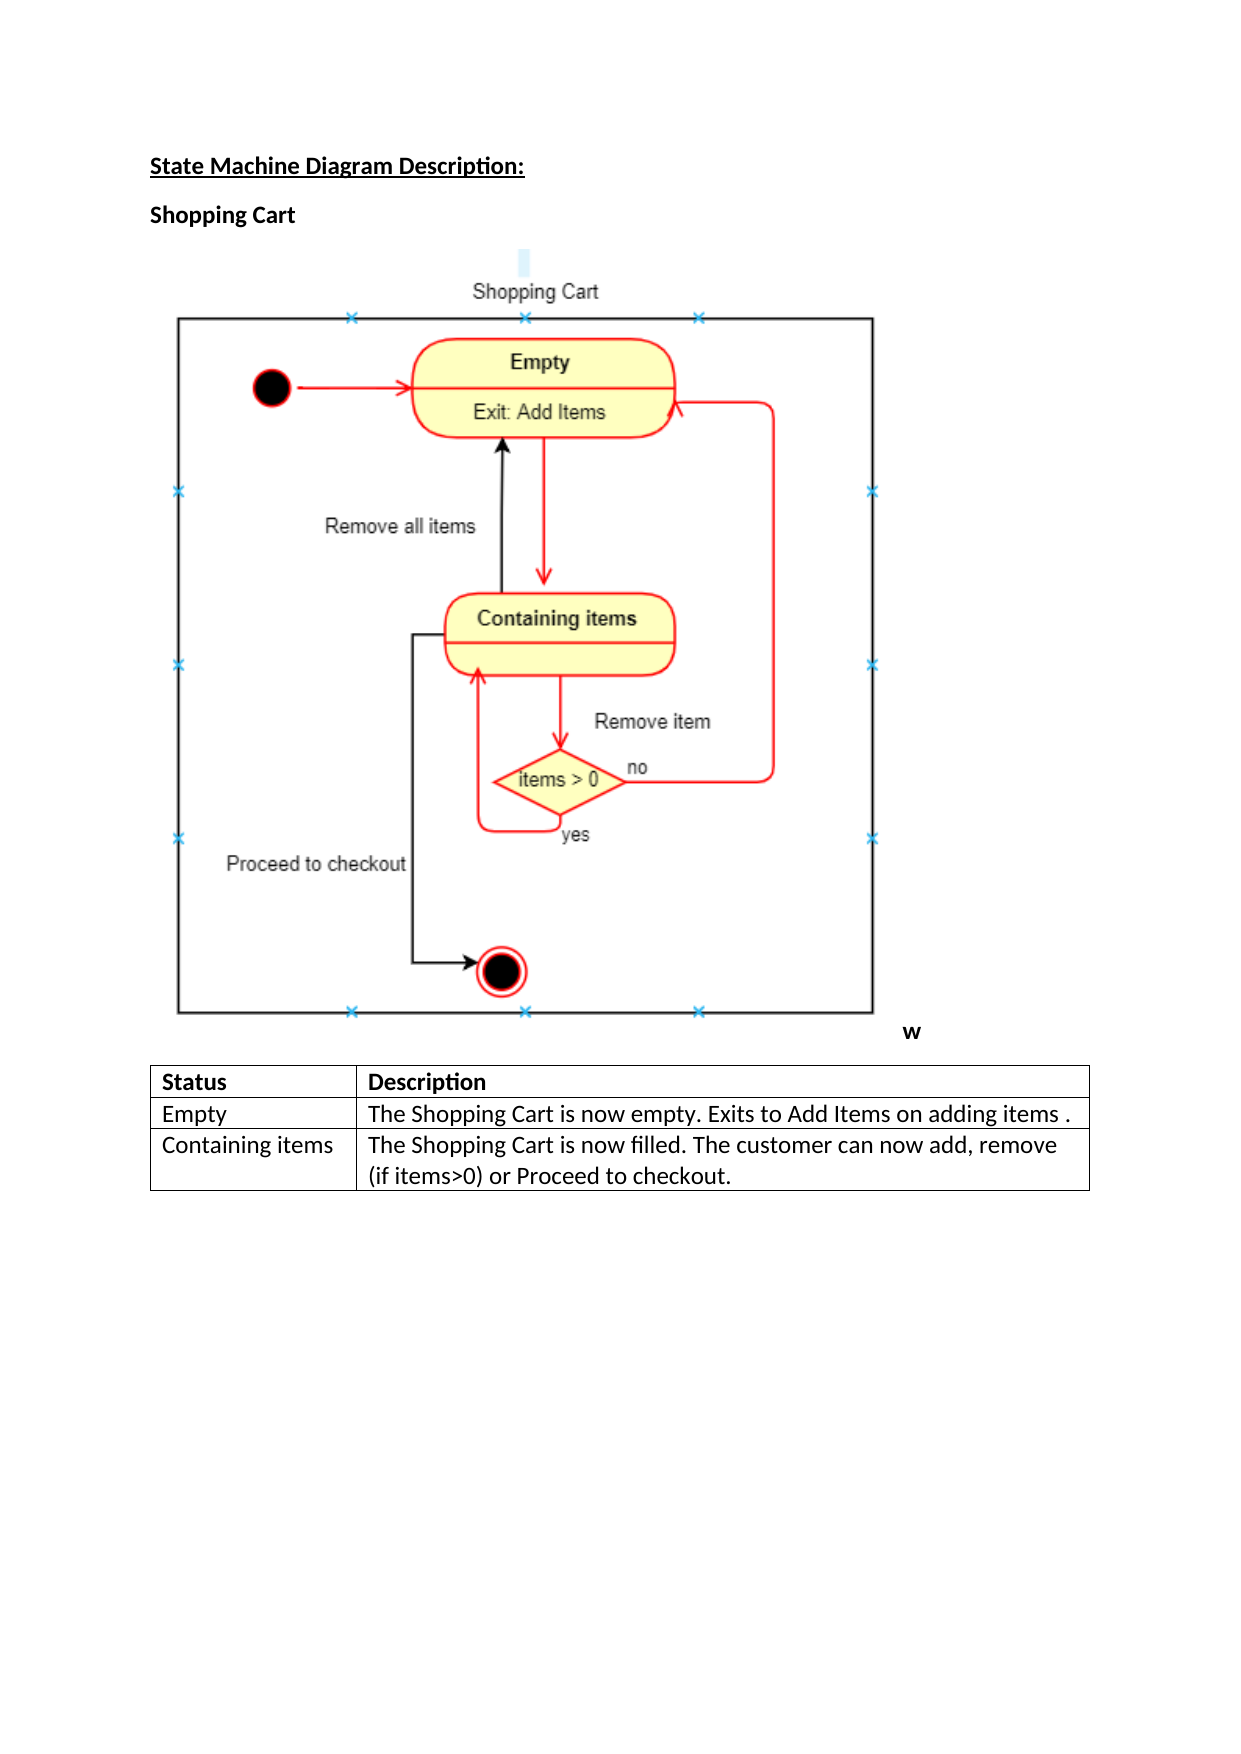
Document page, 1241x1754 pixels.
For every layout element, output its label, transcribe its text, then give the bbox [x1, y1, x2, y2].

table_header Status [151, 1066, 356, 1097]
table_cell The Shopping Cart is now filled. The customer can now add, remove (if items>0) or Proceed to checkout. [357, 1129, 1089, 1190]
text Shopping Cart [150, 199, 1090, 230]
table_header Description [357, 1066, 1089, 1097]
text State Machine Diagram Description: [150, 150, 1090, 181]
table_cell Empty [151, 1098, 356, 1128]
table_cell The Shopping Cart is now empty. Exits to Add Items on adding items . [357, 1098, 1089, 1128]
picture [150, 249, 897, 1040]
table_cell Containing items [151, 1129, 356, 1190]
